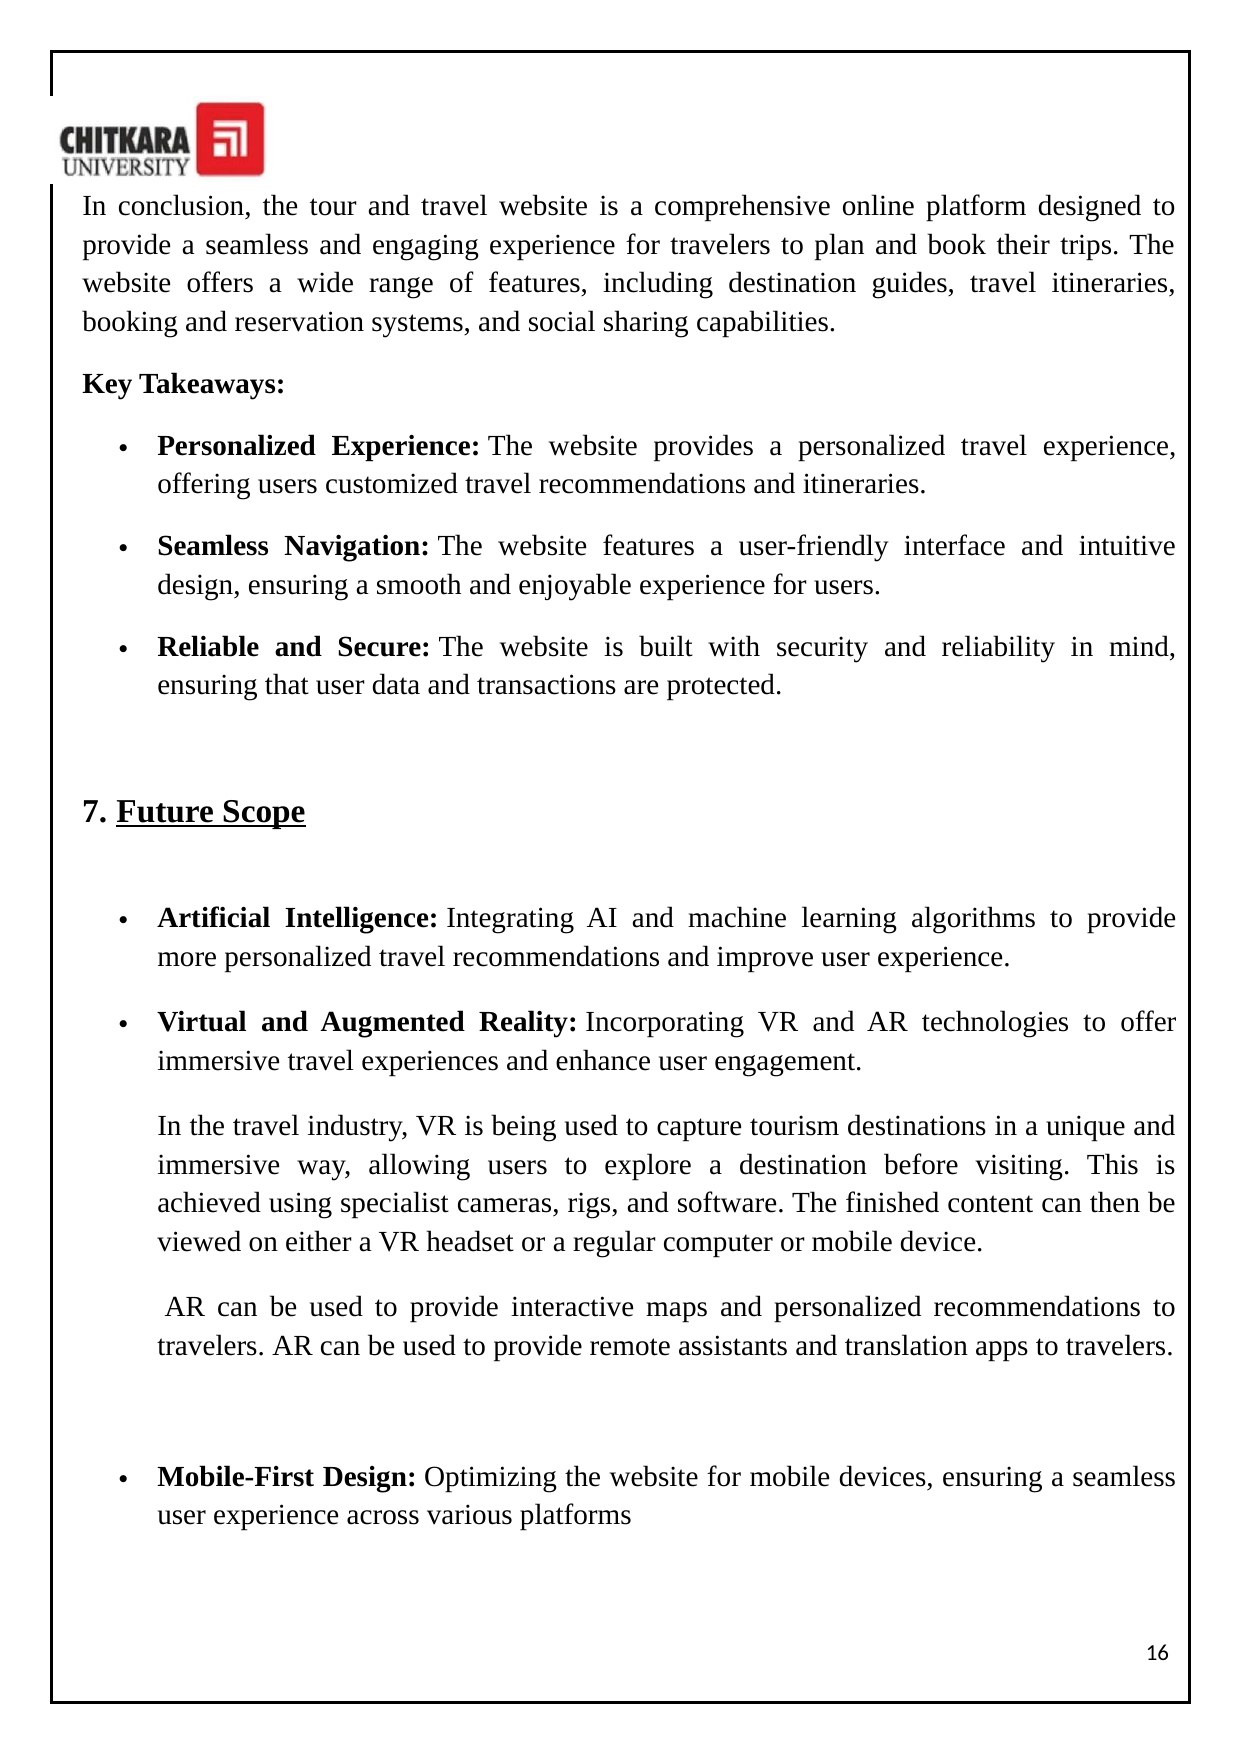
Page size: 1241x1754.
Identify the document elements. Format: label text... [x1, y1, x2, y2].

text In conclusion, the tour and travel website is a comprehensive online platform designed to provide a seamless and engaging experience for travelers to plan and book their trips. The website offers a wide range of features, including destination guides, travel itineraries, booking and reservation systems, and social sharing capabilities. [82, 161, 1177, 337]
list Seamless Navigation: The website features a user-friendly interface and intuitive design, ensuring a smooth and enjoyable experience for users. [119, 528, 1177, 601]
subtitle 7. Future Scope [82, 791, 1177, 830]
text AR can be used to provide interactive maps and personalized recommendations to travelers. AR can be used to provide remote assistants and translation apps to travelers. [157, 1289, 1177, 1362]
list Virtual and Augmented Reality: Incorporating VR and AR technologies to offer immersive travel experiences and enhance user engagement. [119, 1004, 1177, 1077]
list Personalized Experience: The website provides a personalized travel experience, offering users customized travel recommendations and itineraries. [119, 428, 1177, 500]
list Reliable and Secure: The website is built with security and reliability in mind, ensuring that user data and transactions are protected. [119, 629, 1177, 701]
text Key Takeaways: [82, 366, 1177, 399]
text In the travel industry, VR is being used to capture tourism destinations in a unique and immersive way, allowing users to explore a destination before visiting. This is achieved using specialist cameras, rigs, and software. The finished content can then be viewed on either a VR headset or a regular computer or mobile device. [157, 1108, 1177, 1258]
picture [37, 96, 282, 184]
list Artificial Intelligence: Integrating AI and machine learning algorithms to provide more personalized travel recommendations and improve user experience. [119, 901, 1177, 973]
list Mobile-First Design: Optimizing the website for mobile devices, ensuring a seamless user experience across various platforms [119, 1459, 1177, 1531]
